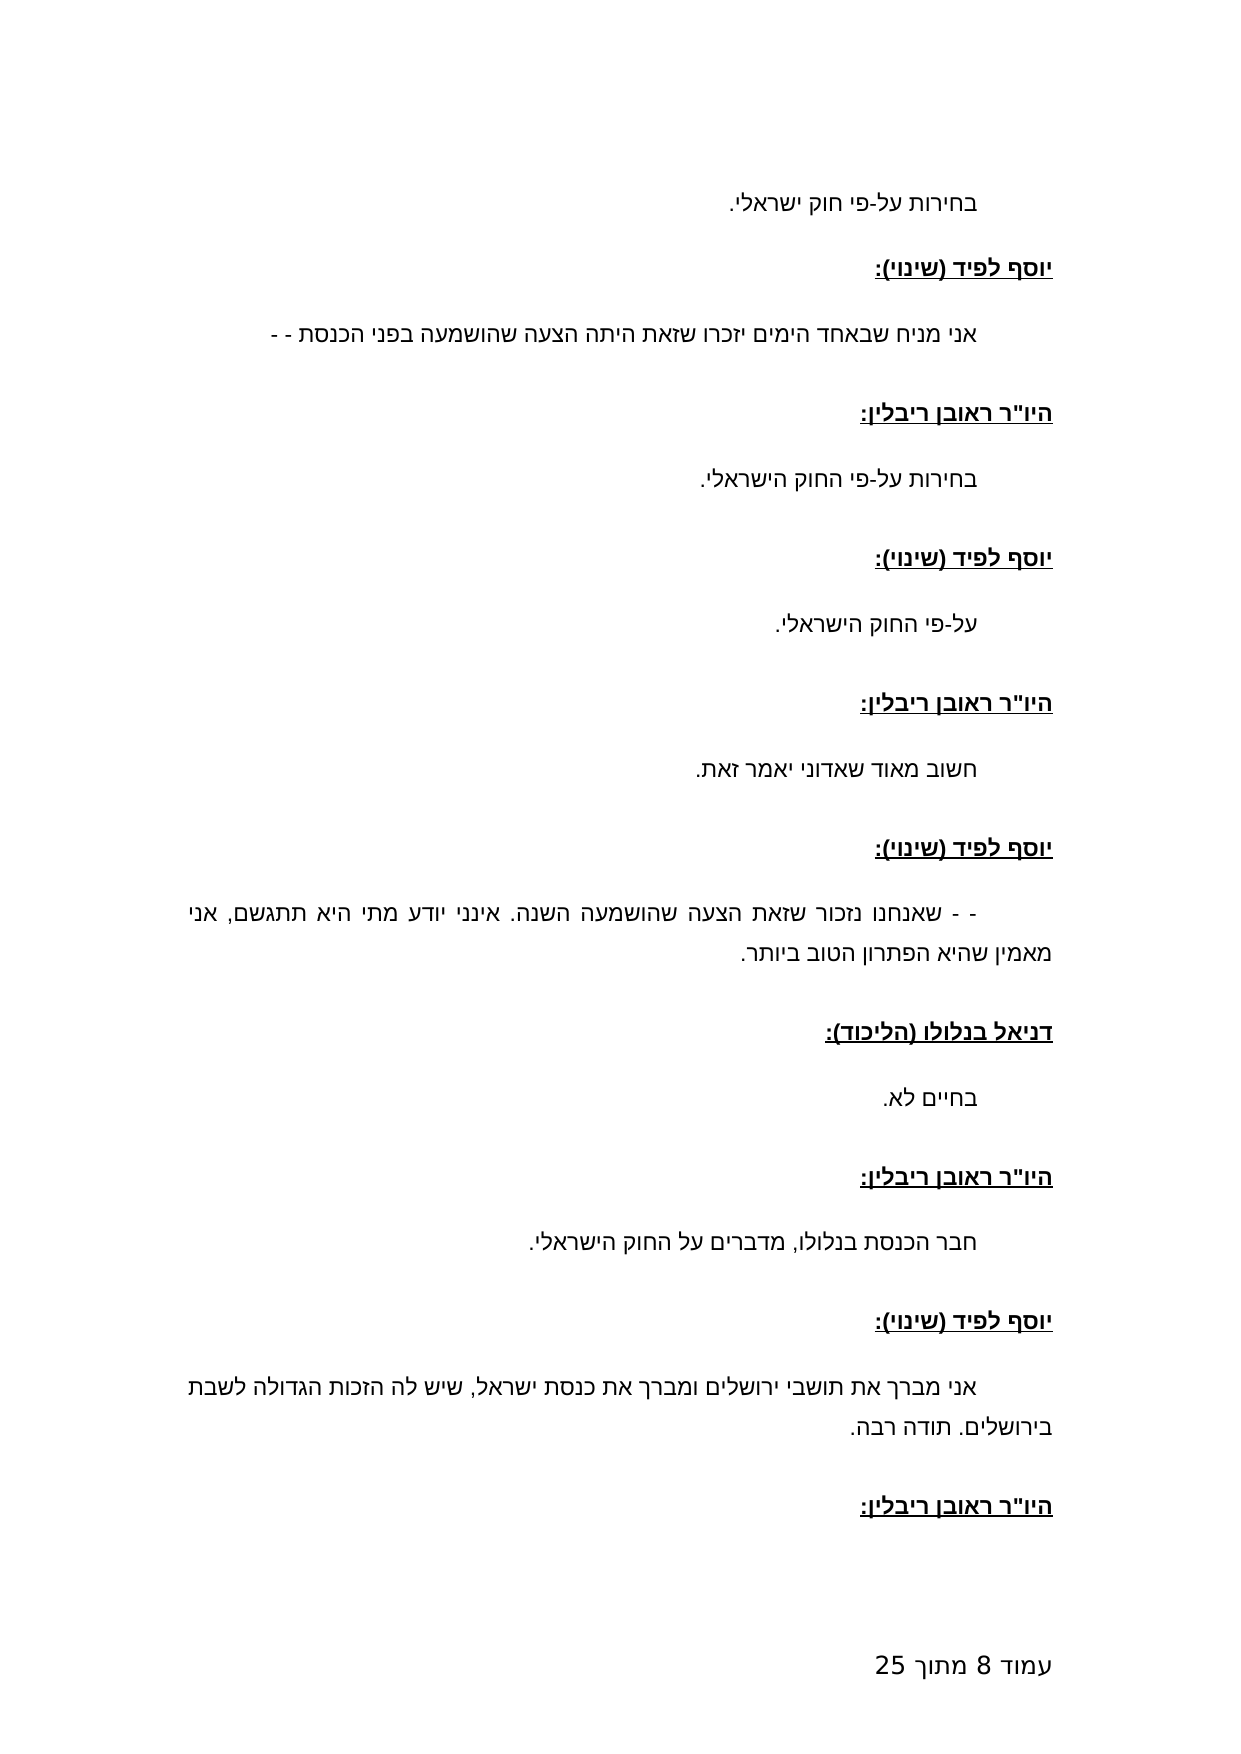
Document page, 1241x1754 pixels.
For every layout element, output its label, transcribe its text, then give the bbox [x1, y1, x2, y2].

text יוסף לפיד (שינוי): [187, 1308, 1053, 1335]
text יוסף לפיד (שינוי): [187, 545, 1053, 571]
text היו"ר ראובן ריבלין: [187, 1163, 1053, 1190]
text חשוב מאוד שאדוני יאמר זאת. [187, 756, 1053, 782]
text בחירות על-פי החוק הישראלי. [187, 466, 1053, 492]
text יוסף לפיד (שינוי): [187, 834, 1053, 861]
text בחירות על-פי חוק ישראלי. [187, 189, 1053, 216]
text בחיים לא. [187, 1084, 1053, 1111]
text יוסף לפיד (שינוי): [187, 255, 1053, 282]
text על-פי החוק הישראלי. [187, 611, 1053, 637]
text היו"ר ראובן ריבלין: [187, 1493, 1053, 1519]
text - - שאנחנו נזכור שזאת הצעה שהושמעה השנה. אינני יודע מתי היא תתגשם, אני מאמין שהיא הפתרון הטוב ביותר. [187, 900, 1053, 966]
text חבר הכנסת בנלולו, מדברים על החוק הישראלי. [187, 1229, 1053, 1256]
text דניאל בנלולו (הליכוד): [187, 1019, 1053, 1045]
text היו"ר ראובן ריבלין: [187, 400, 1053, 426]
text היו"ר ראובן ריבלין: [187, 690, 1053, 716]
text אני מברך את תושבי ירושלים ומברך את כנסת ישראל, שיש לה הזכות הגדולה לשבת בירושלים. תודה רבה. [187, 1374, 1053, 1440]
text אני מניח שבאחד הימים יזכרו שזאת היתה הצעה שהושמעה בפני הכנסת - - [187, 321, 1053, 347]
